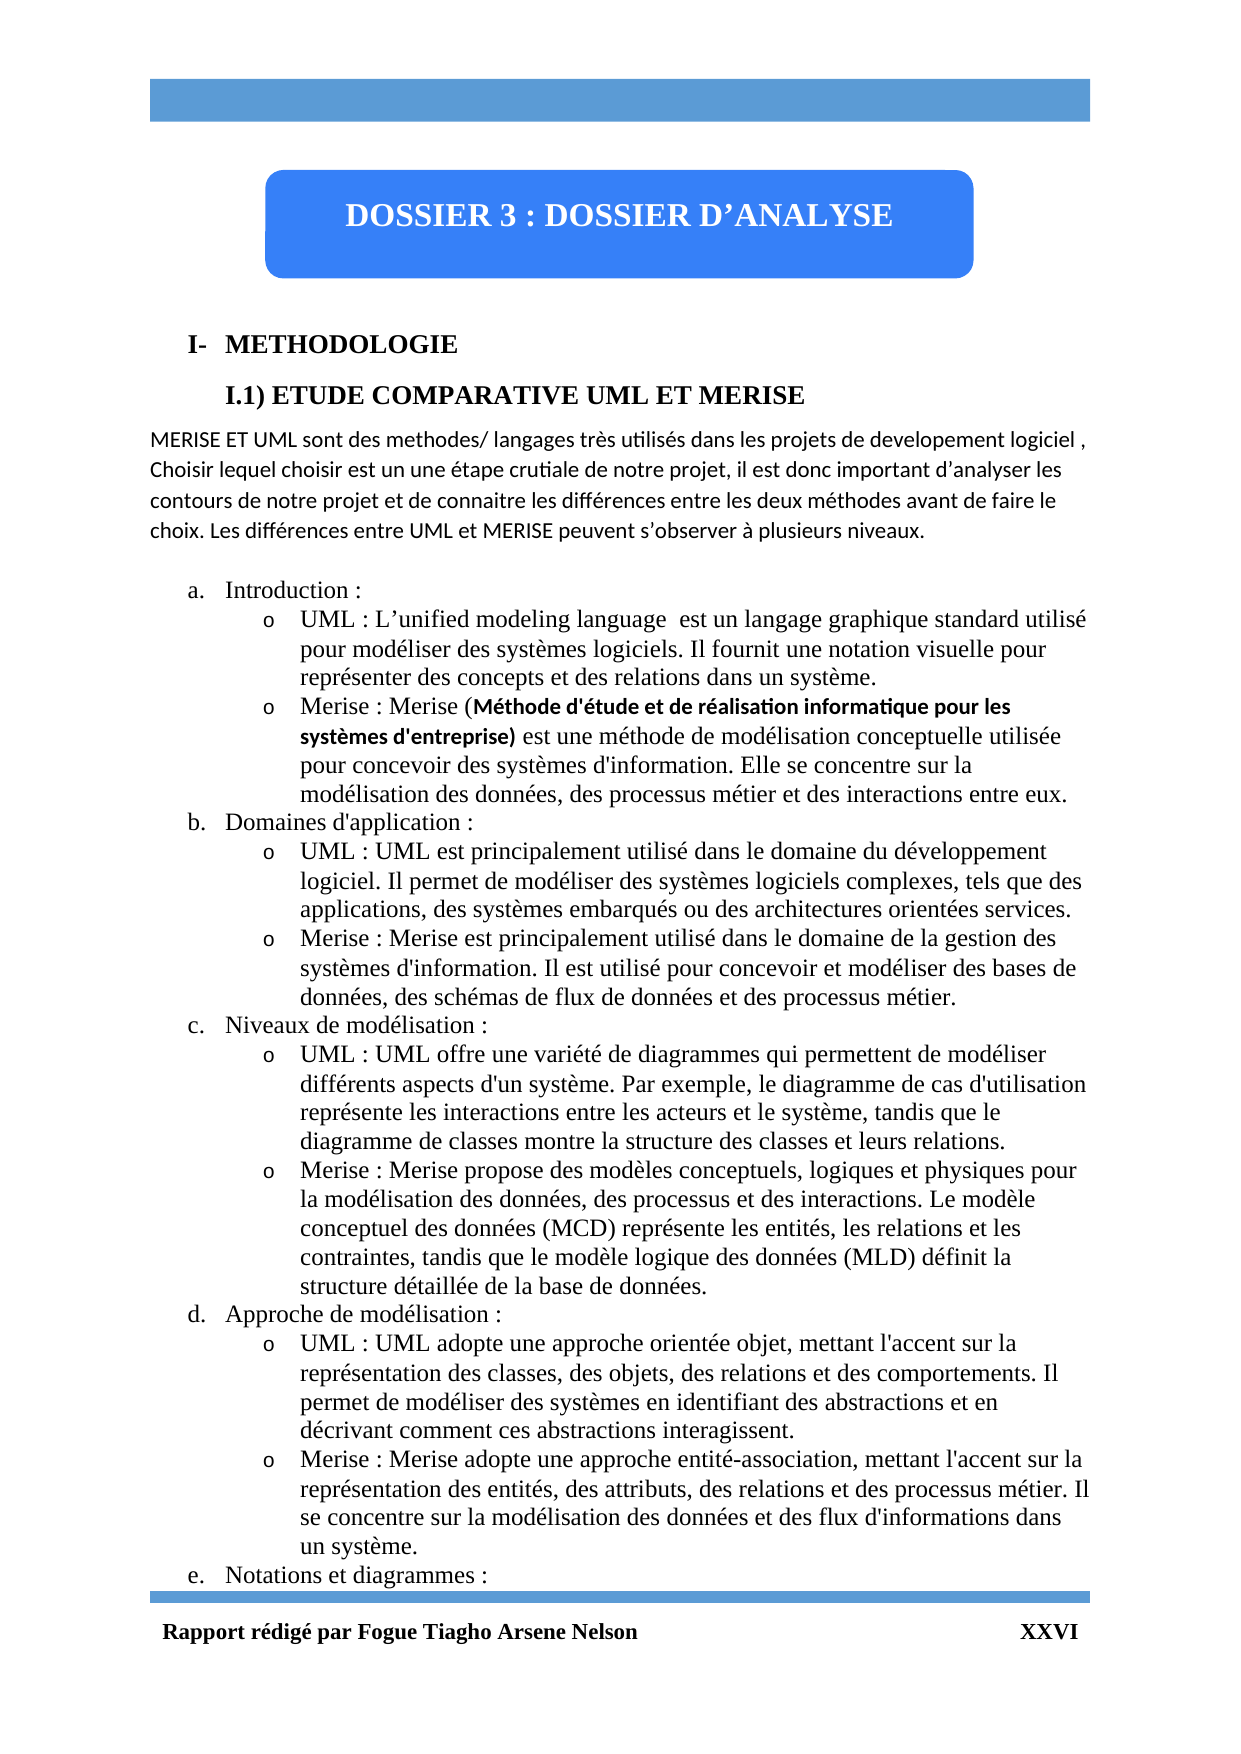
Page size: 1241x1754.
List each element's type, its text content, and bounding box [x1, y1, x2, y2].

text MERISE ET UML sont des methodes/ langages très utilisés dans les projets de developement logiciel , Choisir lequel choisir est un une étape crutiale de notre projet, il est donc important d’analyser les contours de notre projet et de connaitre les différences entre les deux méthodes avant de faire le choix. Les différences entre UML et MERISE peuvent s’observer à plusieurs niveaux. [150, 425, 1090, 544]
list UML : L’unified modeling language est un langage graphique standard utilisé pour modéliser des systèmes logiciels. Il fournit une notation visuelle pour représenter des concepts et des relations dans un système. [262, 604, 1090, 691]
list Merise : Merise est principalement utilisé dans le domaine de la gestion des systèmes d'information. Il est utilisé pour concevoir et modéliser des bases de données, des schémas de flux de données et des processus métier. [262, 923, 1090, 1010]
list Approche de modélisation : [187, 1299, 1090, 1328]
subtitle I.1) ETUDE COMPARATIVE UML ET MERISE [225, 379, 1090, 410]
list Merise : Merise propose des modèles conceptuels, logiques et physiques pour la modélisation des données, des processus et des interactions. Le modèle conceptuel des données (MCD) représente les entités, les relations et les contraintes, tandis que le modèle logique des données (MLD) définit la structure détaillée de la base de données. [262, 1155, 1090, 1299]
list Domaines d'application : [187, 807, 1090, 836]
list UML : UML est principalement utilisé dans le domaine du développement logiciel. Il permet de modéliser des systèmes logiciels complexes, tels que des applications, des systèmes embarqués ou des architectures orientées services. [262, 836, 1090, 923]
list Niveaux de modélisation : [187, 1010, 1090, 1039]
list Introduction : [187, 575, 1090, 604]
subtitle METHODOLOGIE [187, 328, 1090, 359]
list Merise : Merise (Méthode d'étude et de réalisation informatique pour les systèmes d'entreprise) est une méthode de modélisation conceptuelle utilisée pour concevoir des systèmes d'information. Elle se concentre sur la modélisation des données, des processus métier et des interactions entre eux. [262, 691, 1090, 807]
list UML : UML offre une variété de diagrammes qui permettent de modéliser différents aspects d'un système. Par exemple, le diagramme de cas d'utilisation représente les interactions entre les acteurs et le système, tandis que le diagramme de classes montre la structure des classes et leurs relations. [262, 1039, 1090, 1155]
list Notations et diagrammes : [187, 1560, 1090, 1589]
